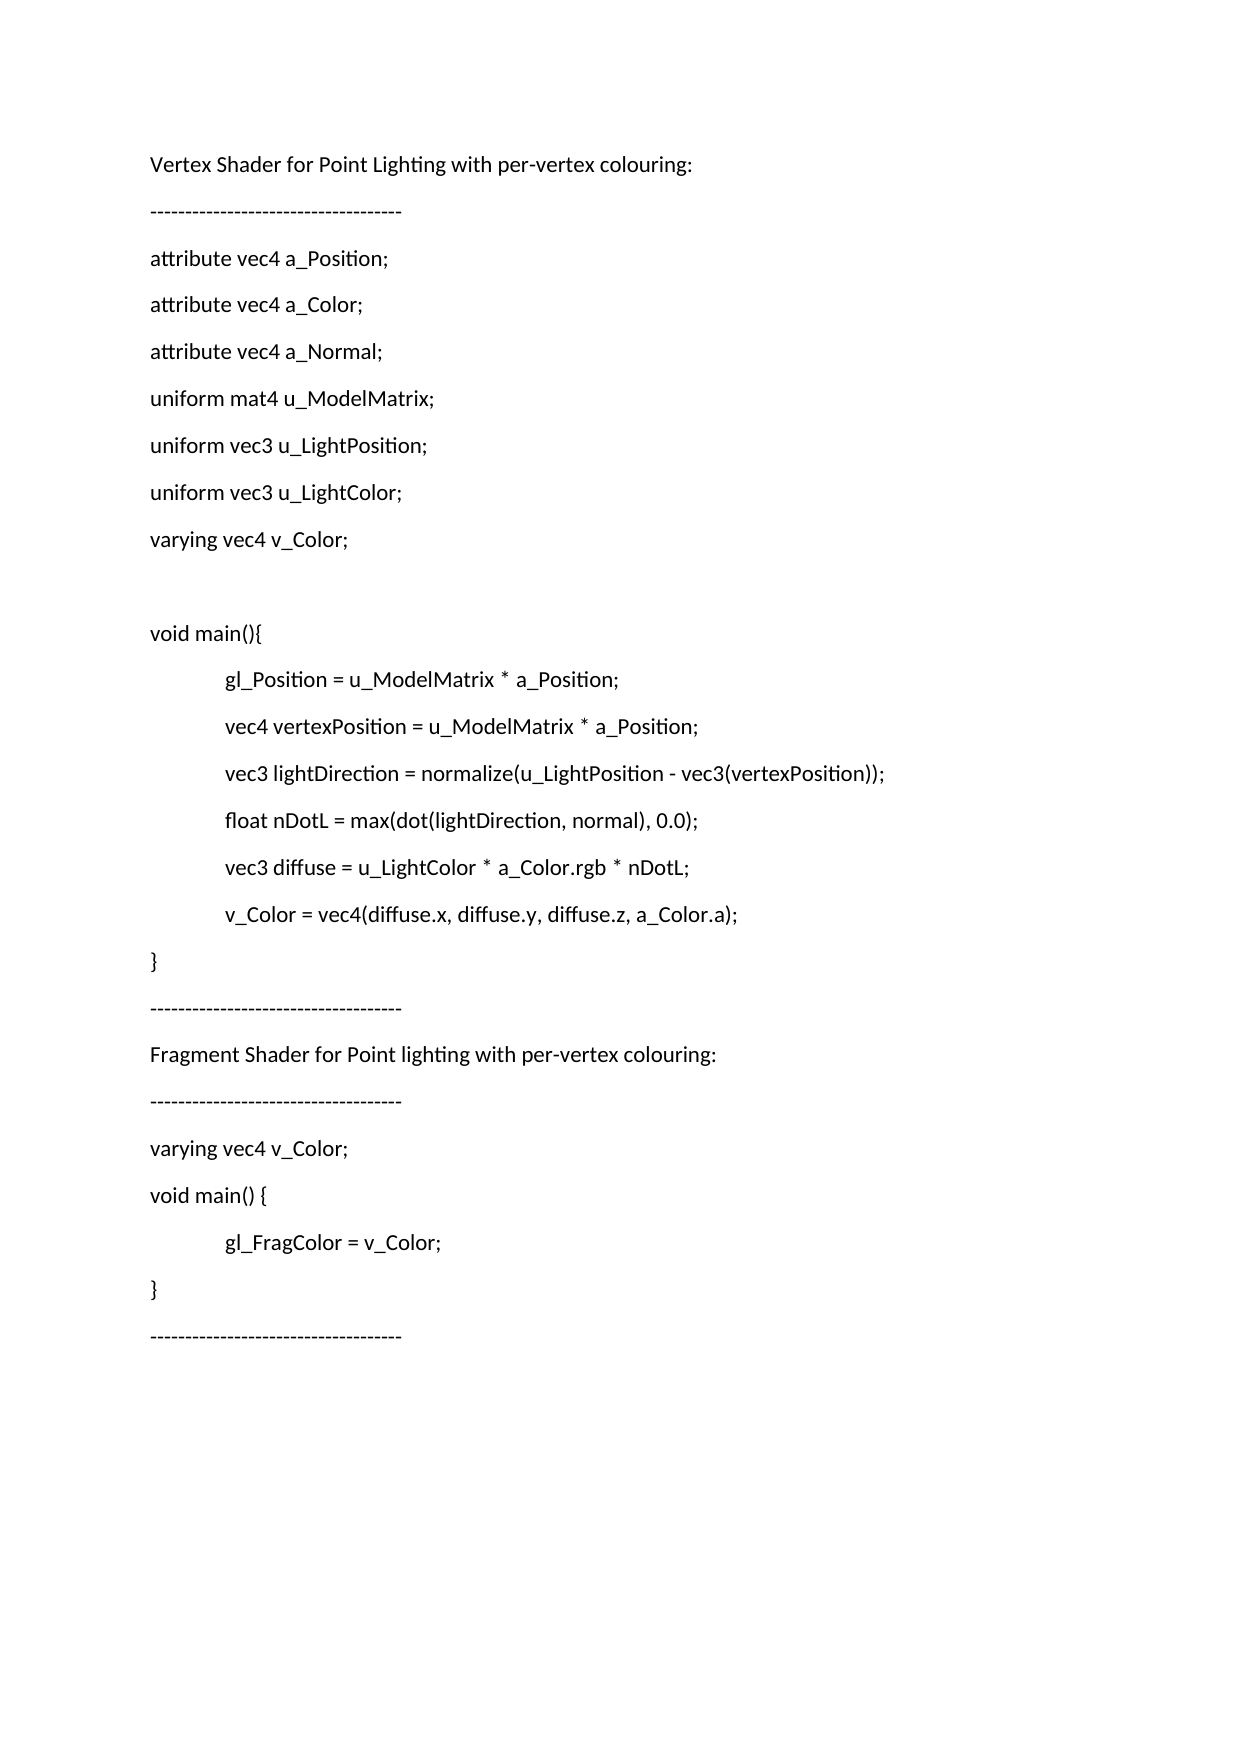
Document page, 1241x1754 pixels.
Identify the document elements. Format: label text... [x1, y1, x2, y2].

text ------------------------------------ [150, 994, 1090, 1022]
text ------------------------------------ [150, 1087, 1090, 1116]
text void main() { [150, 1181, 1090, 1209]
text Fragment Shader for Point lighting with per-vertex colouring: [150, 1041, 1090, 1069]
text Vertex Shader for Point Lighting with per-vertex colouring: [150, 150, 1090, 178]
text uniform mat4 u_ModelMatrix; [150, 384, 1090, 412]
text gl_FragColor = v_Color; [150, 1228, 1090, 1256]
text float nDotL = max(dot(lightDirection, normal), 0.0); [150, 806, 1090, 834]
text } [150, 947, 1090, 975]
text attribute vec4 a_Color; [150, 291, 1090, 319]
text } [150, 1275, 1090, 1303]
text gl_Position = u_ModelMatrix * a_Position; [150, 666, 1090, 694]
text uniform vec3 u_LightColor; [150, 478, 1090, 506]
text attribute vec4 a_Normal; [150, 337, 1090, 366]
text v_Color = vec4(diffuse.x, diffuse.y, diffuse.z, a_Color.a); [150, 900, 1090, 928]
text vec3 diffuse = u_LightColor * a_Color.rgb * nDotL; [150, 853, 1090, 881]
text vec4 vertexPosition = u_ModelMatrix * a_Position; [150, 712, 1090, 741]
text ------------------------------------ [150, 197, 1090, 225]
text varying vec4 v_Color; [150, 1134, 1090, 1162]
text vec3 lightDirection = normalize(u_LightPosition - vec3(vertexPosition)); [150, 759, 1090, 787]
text ------------------------------------ [150, 1322, 1090, 1350]
text attribute vec4 a_Position; [150, 244, 1090, 272]
text varying vec4 v_Color; [150, 525, 1090, 553]
text uniform vec3 u_LightPosition; [150, 431, 1090, 459]
text void main(){ [150, 619, 1090, 647]
